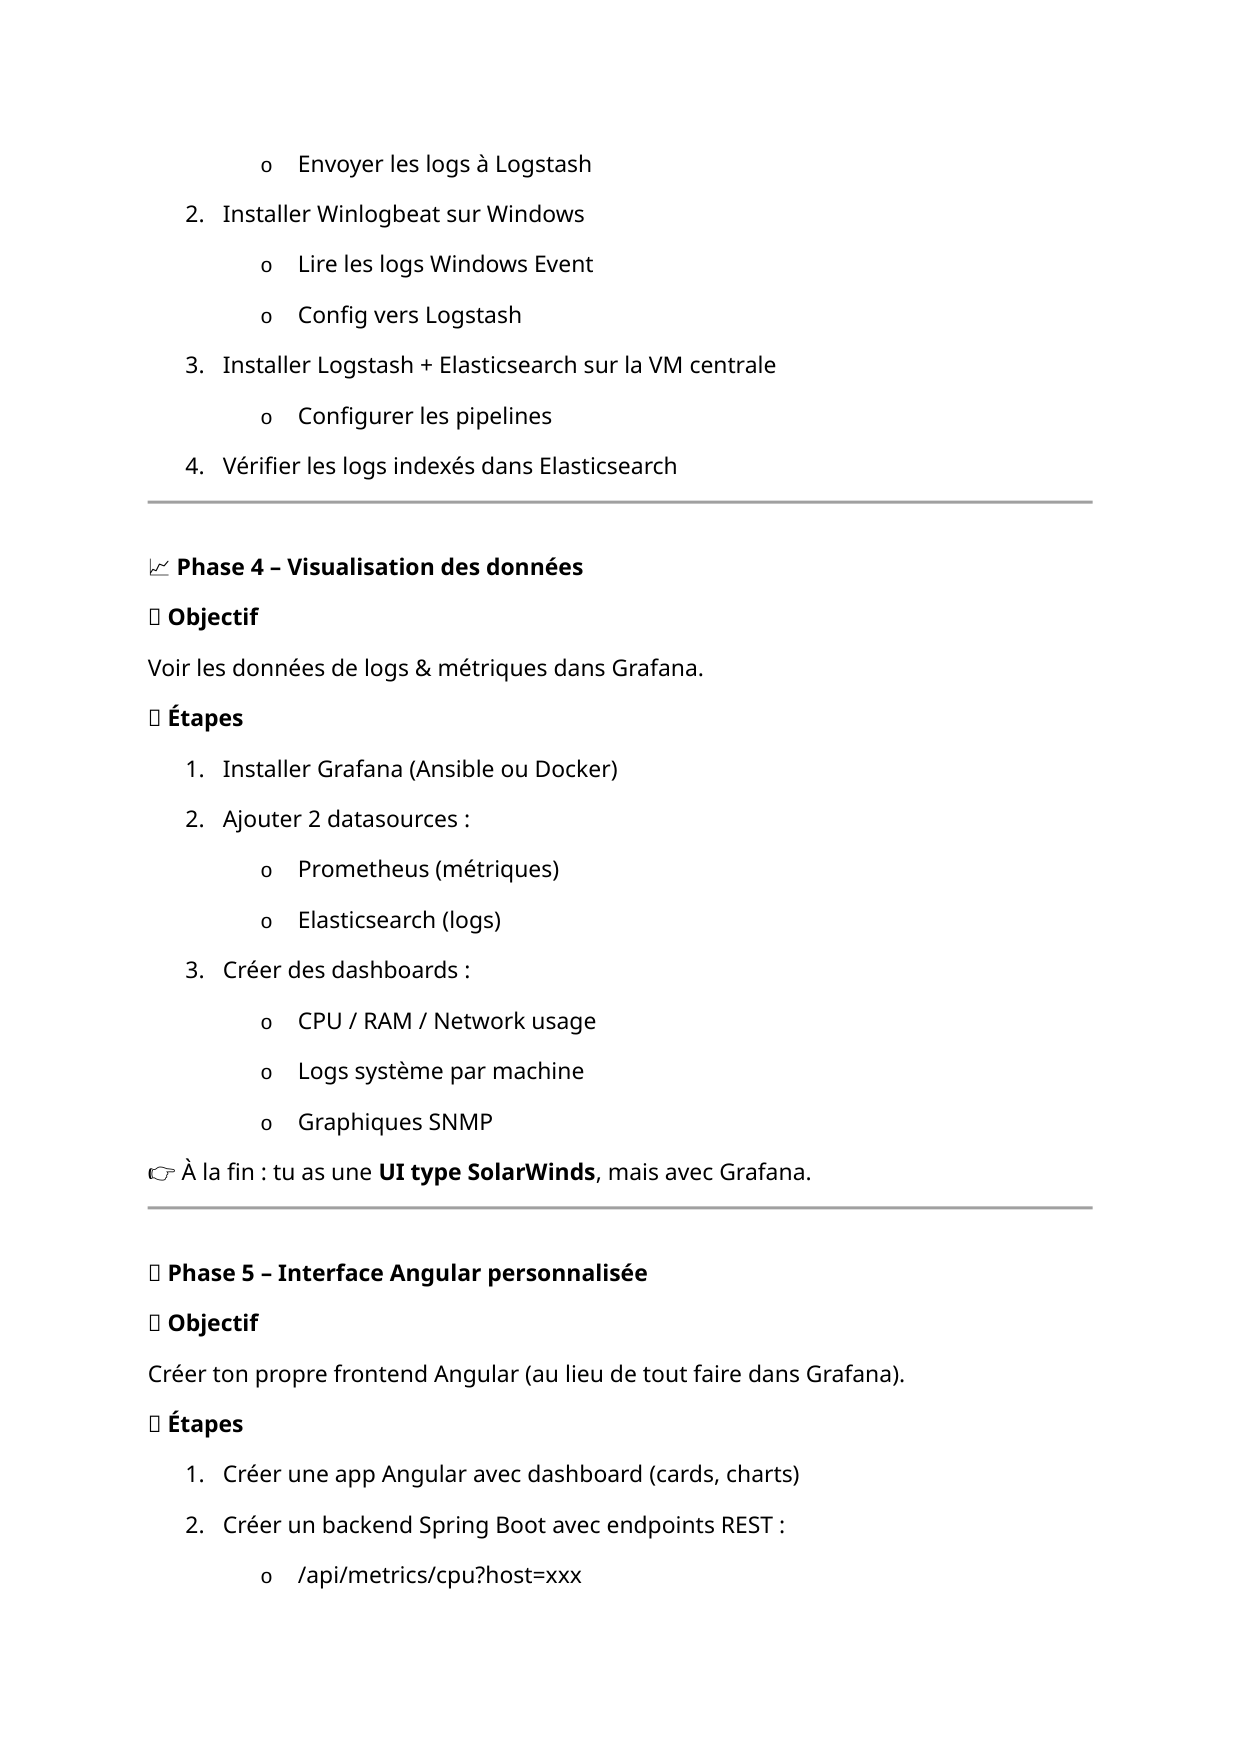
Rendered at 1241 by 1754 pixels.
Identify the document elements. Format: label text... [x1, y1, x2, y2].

text Voir les données de logs & métriques dans Grafana. [148, 652, 1093, 683]
list CPU / RAM / Network usage [260, 1005, 1093, 1036]
list Envoyer les logs à Logstash [260, 148, 1093, 179]
list Config vers Logstash [260, 299, 1093, 330]
list Installer Winlogbeat sur Windows [185, 198, 1093, 229]
list Créer une app Angular avec dashboard (cards, charts) [185, 1458, 1093, 1490]
list Créer des dashboards : [185, 954, 1093, 986]
text 👉 À la fin : tu as une UI type SolarWinds, mais avec Grafana. [148, 1156, 1093, 1187]
text 🎯 Objectif [148, 601, 1093, 633]
list Vérifier les logs indexés dans Elasticsearch [185, 450, 1093, 481]
list Installer Grafana (Ansible ou Docker) [185, 753, 1093, 784]
list Prometheus (métriques) [260, 853, 1093, 885]
text Créer ton propre frontend Angular (au lieu de tout faire dans Grafana). [148, 1358, 1093, 1389]
list Créer un backend Spring Boot avec endpoints REST : [185, 1509, 1093, 1540]
list Ajouter 2 datasources : [185, 803, 1093, 834]
text ✅ Étapes [148, 1408, 1093, 1439]
list Elasticsearch (logs) [260, 904, 1093, 935]
text 📈 Phase 4 – Visualisation des données [148, 551, 1093, 582]
list Installer Logstash + Elasticsearch sur la VM centrale [185, 349, 1093, 381]
list /api/metrics/cpu?host=xxx [260, 1559, 1093, 1591]
text ✅ Étapes [148, 702, 1093, 733]
text 🌐 Phase 5 – Interface Angular personnalisée [148, 1257, 1093, 1288]
list Logs système par machine [260, 1055, 1093, 1086]
list Graphiques SNMP [260, 1106, 1093, 1137]
list Lire les logs Windows Event [260, 248, 1093, 280]
text 🎯 Objectif [148, 1307, 1093, 1338]
list Configurer les pipelines [260, 400, 1093, 431]
